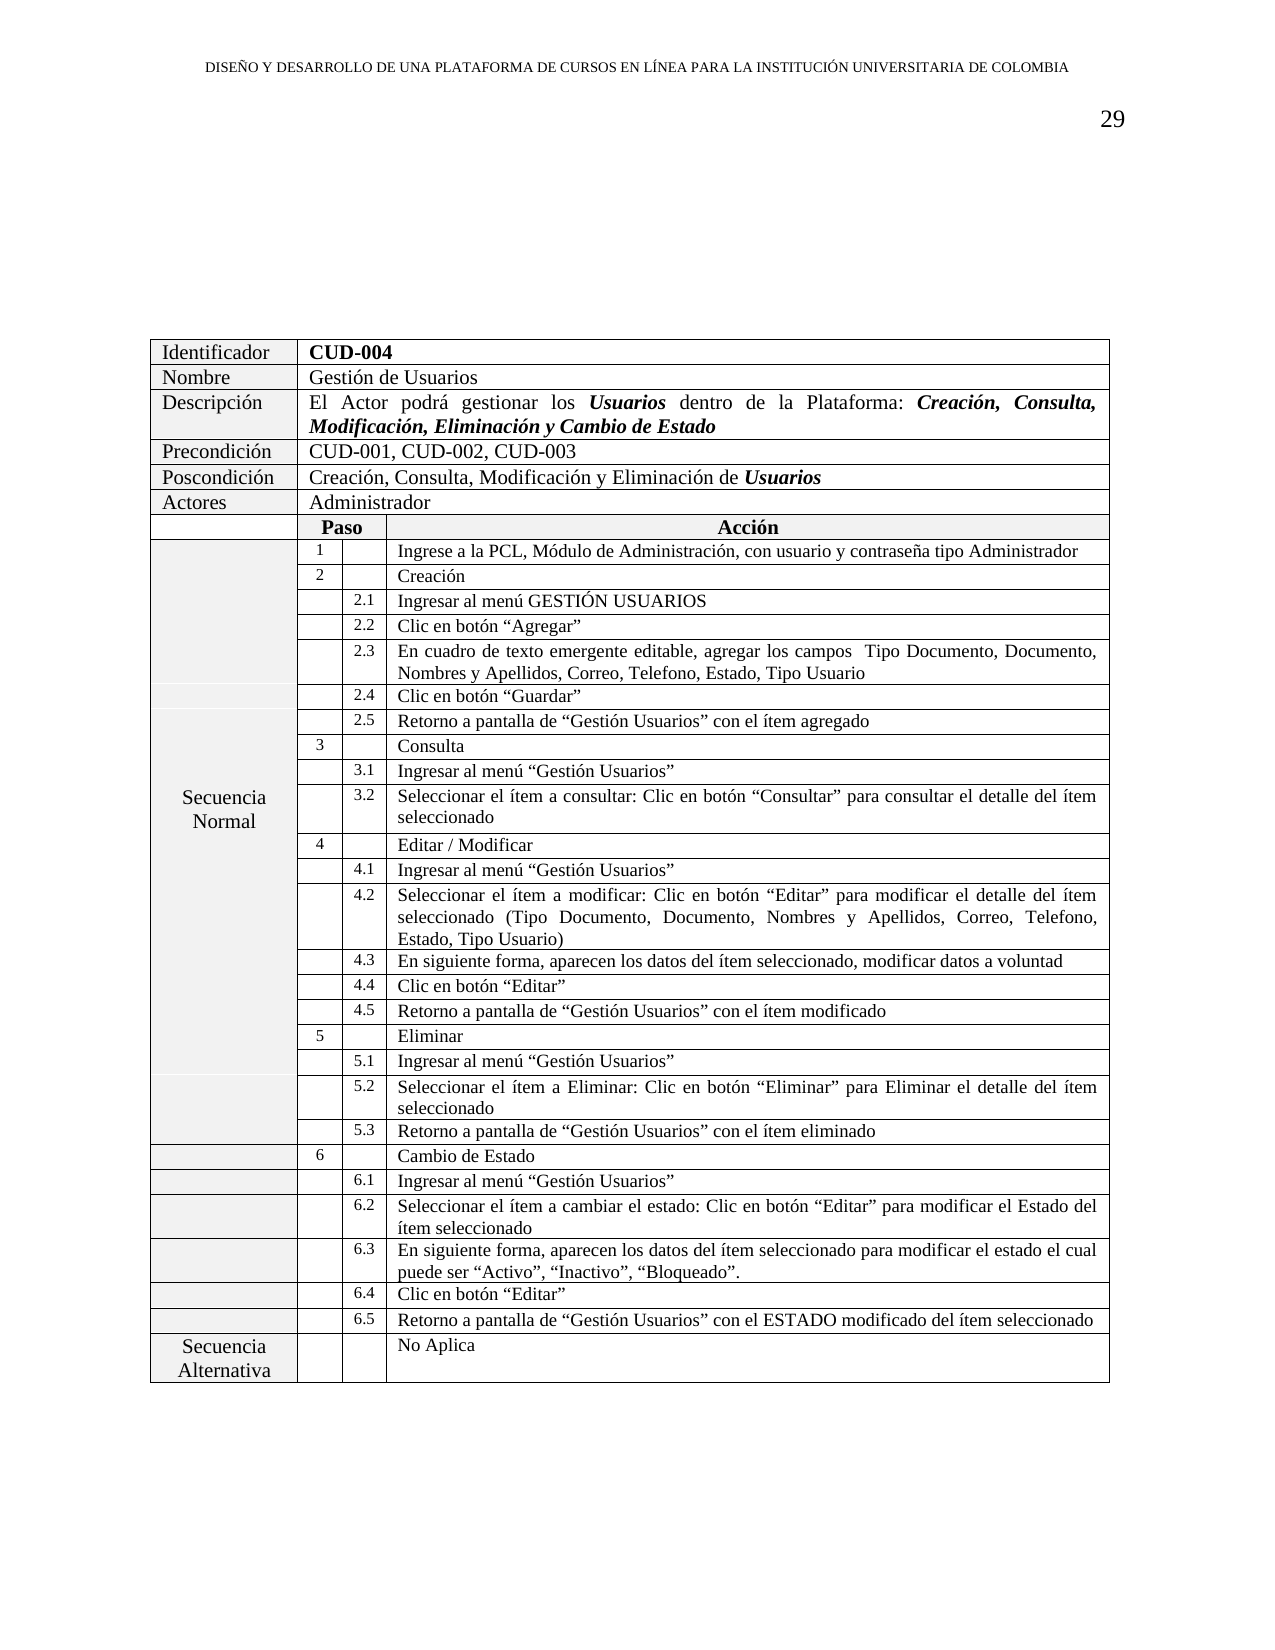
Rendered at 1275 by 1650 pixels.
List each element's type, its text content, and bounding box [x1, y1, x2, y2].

table_cell Ingresar al menú “Gestión Usuarios” [387, 859, 1109, 883]
table_cell Consulta [387, 735, 1109, 759]
table_cell Paso [298, 515, 386, 539]
table_cell [151, 999, 297, 1024]
table_cell [151, 564, 297, 589]
table_cell Descripción [151, 390, 297, 438]
table_cell Precondición [151, 440, 297, 463]
table_cell [298, 710, 342, 734]
table_cell [151, 540, 297, 564]
table_cell Actores [151, 490, 297, 514]
table_cell [151, 1309, 297, 1332]
table_cell 4.4 [343, 975, 386, 999]
table_cell Clic en botón “Guardar” [387, 685, 1109, 708]
table_cell [298, 1283, 342, 1307]
table_cell [151, 734, 297, 759]
table_cell Seleccionar el ítem a modificar: Clic en botón “Editar” para modificar el detalle del ítem seleccionado (Tipo Documento, Documento, Nombres y Apellidos, Correo, Telefono, Estado, Tipo Usuario) [387, 884, 1109, 949]
table_cell [151, 639, 297, 683]
table_cell 3 [298, 735, 342, 759]
table_cell 4.2 [343, 884, 386, 949]
table_cell [151, 1024, 297, 1049]
table_cell [298, 1170, 342, 1194]
table_cell [298, 1239, 342, 1282]
table_cell [298, 1076, 342, 1119]
table_cell CUD-001, CUD-002, CUD-003 [298, 440, 1109, 463]
table_cell Secuencia Alternativa [151, 1334, 297, 1382]
table_cell [343, 565, 386, 589]
table_cell Ingresar al menú GESTIÓN USUARIOS [387, 590, 1109, 614]
table_cell [151, 614, 297, 639]
table_cell El Actor podrá gestionar los Usuarios dentro de la Plataforma: Creación, Consulta, Modificación, Eliminación y Cambio de Estado [298, 390, 1109, 438]
table_cell Eliminar [387, 1025, 1109, 1049]
table_cell 2.1 [343, 590, 386, 614]
table_cell Seleccionar el ítem a cambiar el estado: Clic en botón “Editar” para modificar el Estado del ítem seleccionado [387, 1195, 1109, 1238]
table_cell 6.3 [343, 1239, 386, 1282]
table_cell No Aplica [387, 1334, 1109, 1382]
table_cell En siguiente forma, aparecen los datos del ítem seleccionado, modificar datos a voluntad [387, 950, 1109, 974]
table_cell [151, 1049, 297, 1074]
table_cell [343, 1334, 386, 1382]
table_cell 4.5 [343, 1000, 386, 1024]
table_cell 2.4 [343, 685, 386, 708]
table_cell [343, 735, 386, 759]
table_cell En siguiente forma, aparecen los datos del ítem seleccionado para modificar el estado el cual puede ser “Activo”, “Inactivo”, “Bloqueado”. [387, 1239, 1109, 1282]
table_cell 6.1 [343, 1170, 386, 1194]
table_cell Retorno a pantalla de “Gestión Usuarios” con el ESTADO modificado del ítem seleccionado [387, 1309, 1109, 1332]
table_cell [298, 975, 342, 999]
table_cell Gestión de Usuarios [298, 365, 1109, 389]
table_header Identificador [151, 340, 297, 364]
table_cell 2 [298, 565, 342, 589]
table_cell Poscondición [151, 465, 297, 489]
table_cell Ingresar al menú “Gestión Usuarios” [387, 1050, 1109, 1074]
table_cell [298, 590, 342, 614]
table_cell Acción [387, 515, 1109, 539]
table_cell [151, 833, 297, 858]
table_cell Retorno a pantalla de “Gestión Usuarios” con el ítem modificado [387, 1000, 1109, 1024]
table_cell Clic en botón “Editar” [387, 1283, 1109, 1307]
table_cell 5.1 [343, 1050, 386, 1074]
table_cell [151, 684, 297, 708]
table_cell Ingresar al menú “Gestión Usuarios” [387, 760, 1109, 784]
table_cell 6.2 [343, 1195, 386, 1238]
table_cell 3.1 [343, 760, 386, 784]
table_cell [298, 859, 342, 883]
table_cell 6.4 [343, 1283, 386, 1307]
table_cell [151, 1170, 297, 1194]
table_cell Ingresar al menú “Gestión Usuarios” [387, 1170, 1109, 1194]
table_cell [151, 709, 297, 734]
table_cell [151, 1239, 297, 1282]
table_cell [151, 1283, 297, 1307]
table_cell [151, 515, 297, 539]
table_cell [298, 1000, 342, 1024]
table_cell Seleccionar el ítem a consultar: Clic en botón “Consultar” para consultar el detalle del ítem seleccionado [387, 785, 1109, 833]
table_cell [151, 858, 297, 883]
table_cell 6.5 [343, 1309, 386, 1332]
table_header CUD-004 [298, 340, 1109, 364]
table_cell 4.1 [343, 859, 386, 883]
table_cell 5 [298, 1025, 342, 1049]
table_cell [343, 834, 386, 858]
table_cell [343, 540, 386, 564]
table_cell 1 [298, 540, 342, 564]
table_cell Creación [387, 565, 1109, 589]
table_cell [151, 759, 297, 784]
table_cell 3.2 [343, 785, 386, 833]
table_cell [151, 589, 297, 614]
table_cell [298, 760, 342, 784]
table_cell Editar / Modificar [387, 834, 1109, 858]
table_cell [298, 1334, 342, 1382]
table_cell 4.3 [343, 950, 386, 974]
table_cell Clic en botón “Editar” [387, 975, 1109, 999]
table_cell [151, 974, 297, 999]
table_cell 4 [298, 834, 342, 858]
table_cell Creación, Consulta, Modificación y Eliminación de Usuarios [298, 465, 1109, 489]
table_cell [343, 1145, 386, 1169]
table_cell 2.5 [343, 710, 386, 734]
table_cell [151, 883, 297, 949]
table_cell Ingrese a la PCL, Módulo de Administración, con usuario y contraseña tipo Administrador [387, 540, 1109, 564]
table_cell [151, 1075, 297, 1119]
table_cell Secuencia Normal [151, 784, 297, 833]
table_cell 5.2 [343, 1076, 386, 1119]
table_cell [343, 1025, 386, 1049]
table_cell [298, 785, 342, 833]
table_cell 5.3 [343, 1120, 386, 1144]
table_cell Administrador [298, 490, 1109, 514]
table_cell Retorno a pantalla de “Gestión Usuarios” con el ítem agregado [387, 710, 1109, 734]
table_cell [151, 1195, 297, 1238]
table_cell [151, 1119, 297, 1144]
table_cell [298, 950, 342, 974]
table_cell [298, 640, 342, 683]
table_cell En cuadro de texto emergente editable, agregar los campos Tipo Documento, Documento, Nombres y Apellidos, Correo, Telefono, Estado, Tipo Usuario [387, 640, 1109, 683]
table_cell [298, 685, 342, 708]
table_cell Cambio de Estado [387, 1145, 1109, 1169]
table_cell Seleccionar el ítem a Eliminar: Clic en botón “Eliminar” para Eliminar el detalle del ítem seleccionado [387, 1076, 1109, 1119]
table_cell Clic en botón “Agregar” [387, 615, 1109, 639]
table_cell [298, 615, 342, 639]
table_cell 6 [298, 1145, 342, 1169]
table_cell Nombre [151, 365, 297, 389]
table_cell [298, 884, 342, 949]
table_cell [151, 949, 297, 974]
table_cell [298, 1309, 342, 1332]
table_cell 2.2 [343, 615, 386, 639]
table_cell [151, 1145, 297, 1169]
table_cell 2.3 [343, 640, 386, 683]
table_cell [298, 1120, 342, 1144]
table_cell Retorno a pantalla de “Gestión Usuarios” con el ítem eliminado [387, 1120, 1109, 1144]
table_cell [298, 1195, 342, 1238]
table_cell [298, 1050, 342, 1074]
